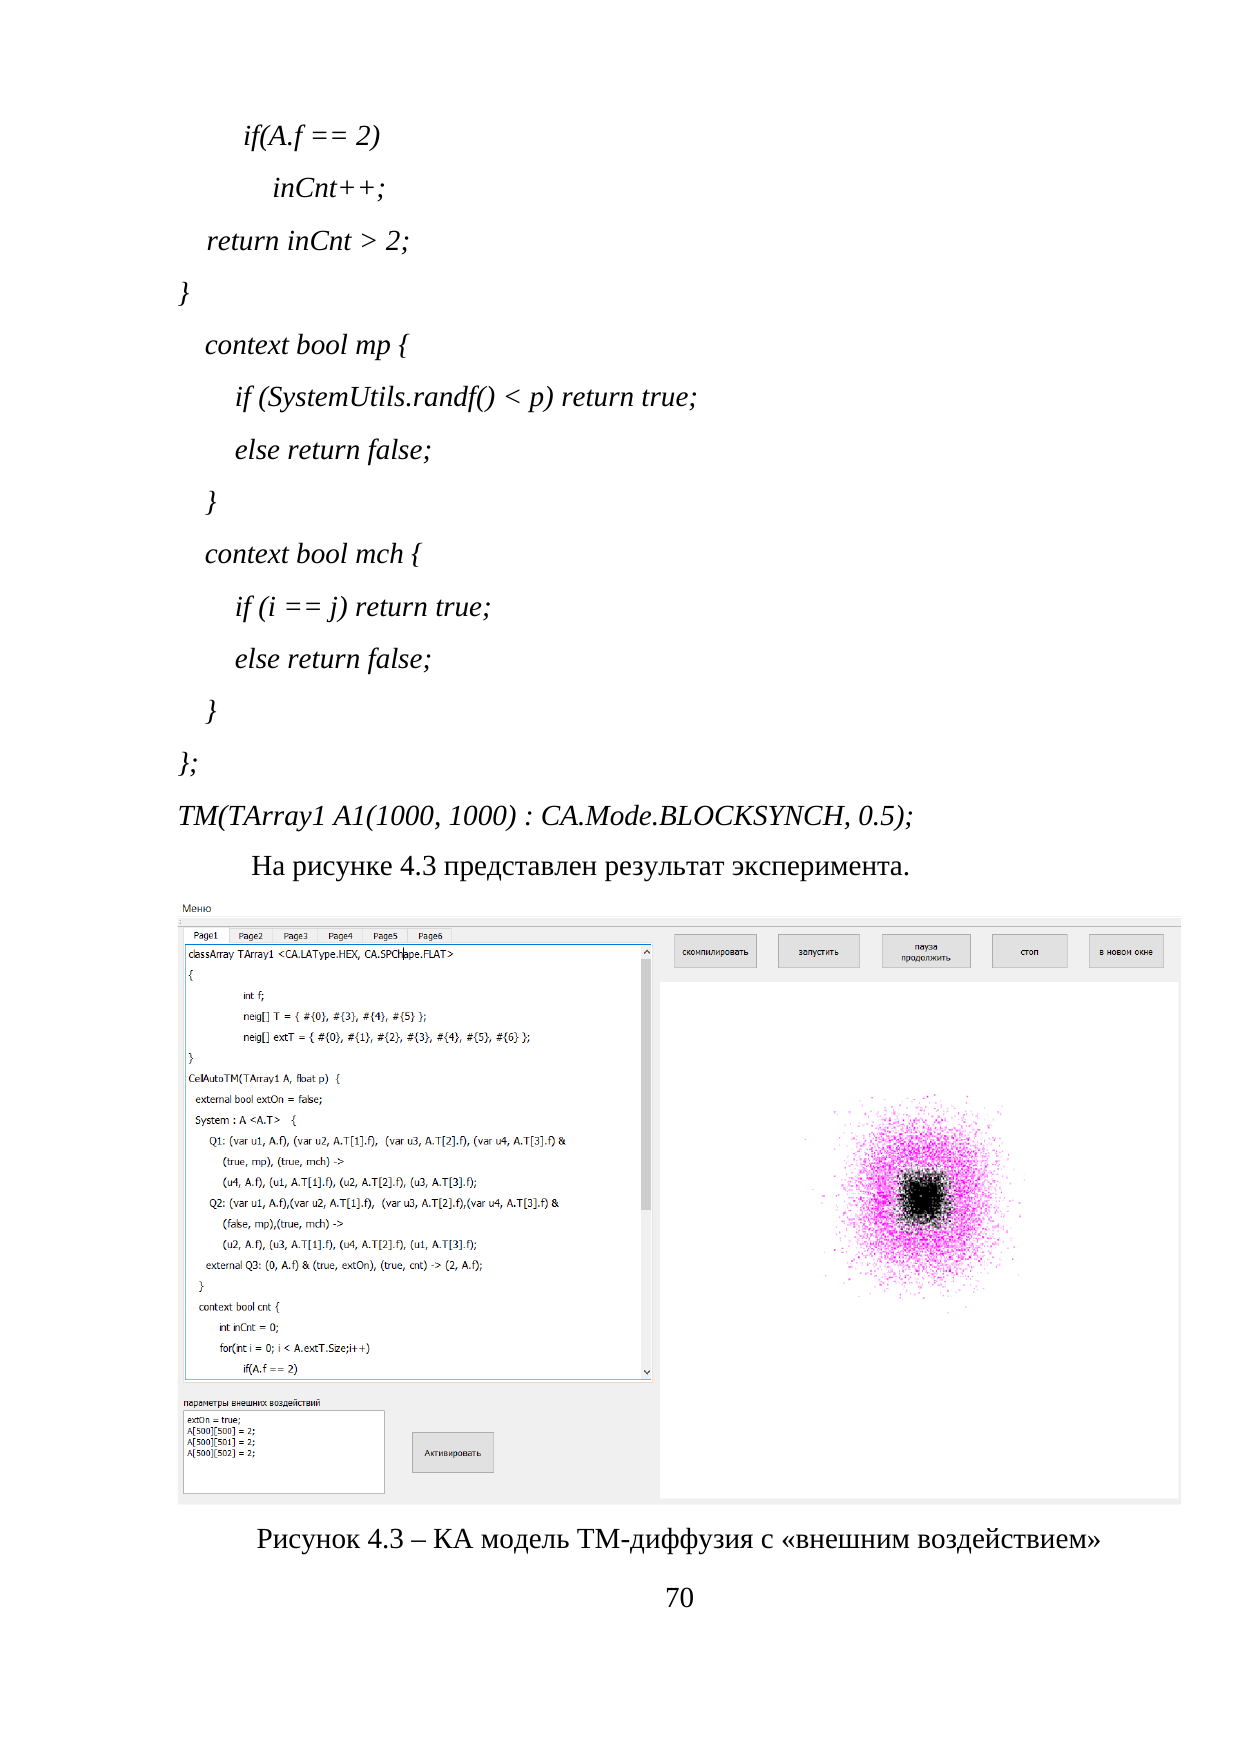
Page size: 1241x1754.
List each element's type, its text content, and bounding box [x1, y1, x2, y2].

text } [177, 484, 1181, 518]
text else return false; [177, 432, 1181, 465]
text } [177, 275, 1181, 308]
text ТМ(TArray1 A1(1000, 1000) : CA.Mode.BLOCKSYNCH, 0.5); [177, 798, 1181, 831]
text inCnt++; [177, 170, 1181, 204]
text }; [177, 746, 1181, 779]
text На рисунке 4.3 представлен результат эксперимента. [177, 848, 1181, 882]
text if (SystemUtils.randf() < p) return true; [177, 379, 1181, 413]
text context bool mp { [177, 327, 1181, 361]
picture [177, 898, 1181, 1505]
text else return false; [177, 641, 1181, 674]
text context bool mch { [177, 536, 1181, 570]
text return inCnt > 2; [177, 223, 1181, 256]
text } [177, 693, 1181, 727]
text if (i == j) return true; [177, 589, 1181, 622]
text if(A.f == 2) [177, 118, 1181, 152]
text Рисунок 4.3 – КА модель ТМ-диффузия с «внешним воздействием» [177, 1521, 1181, 1554]
